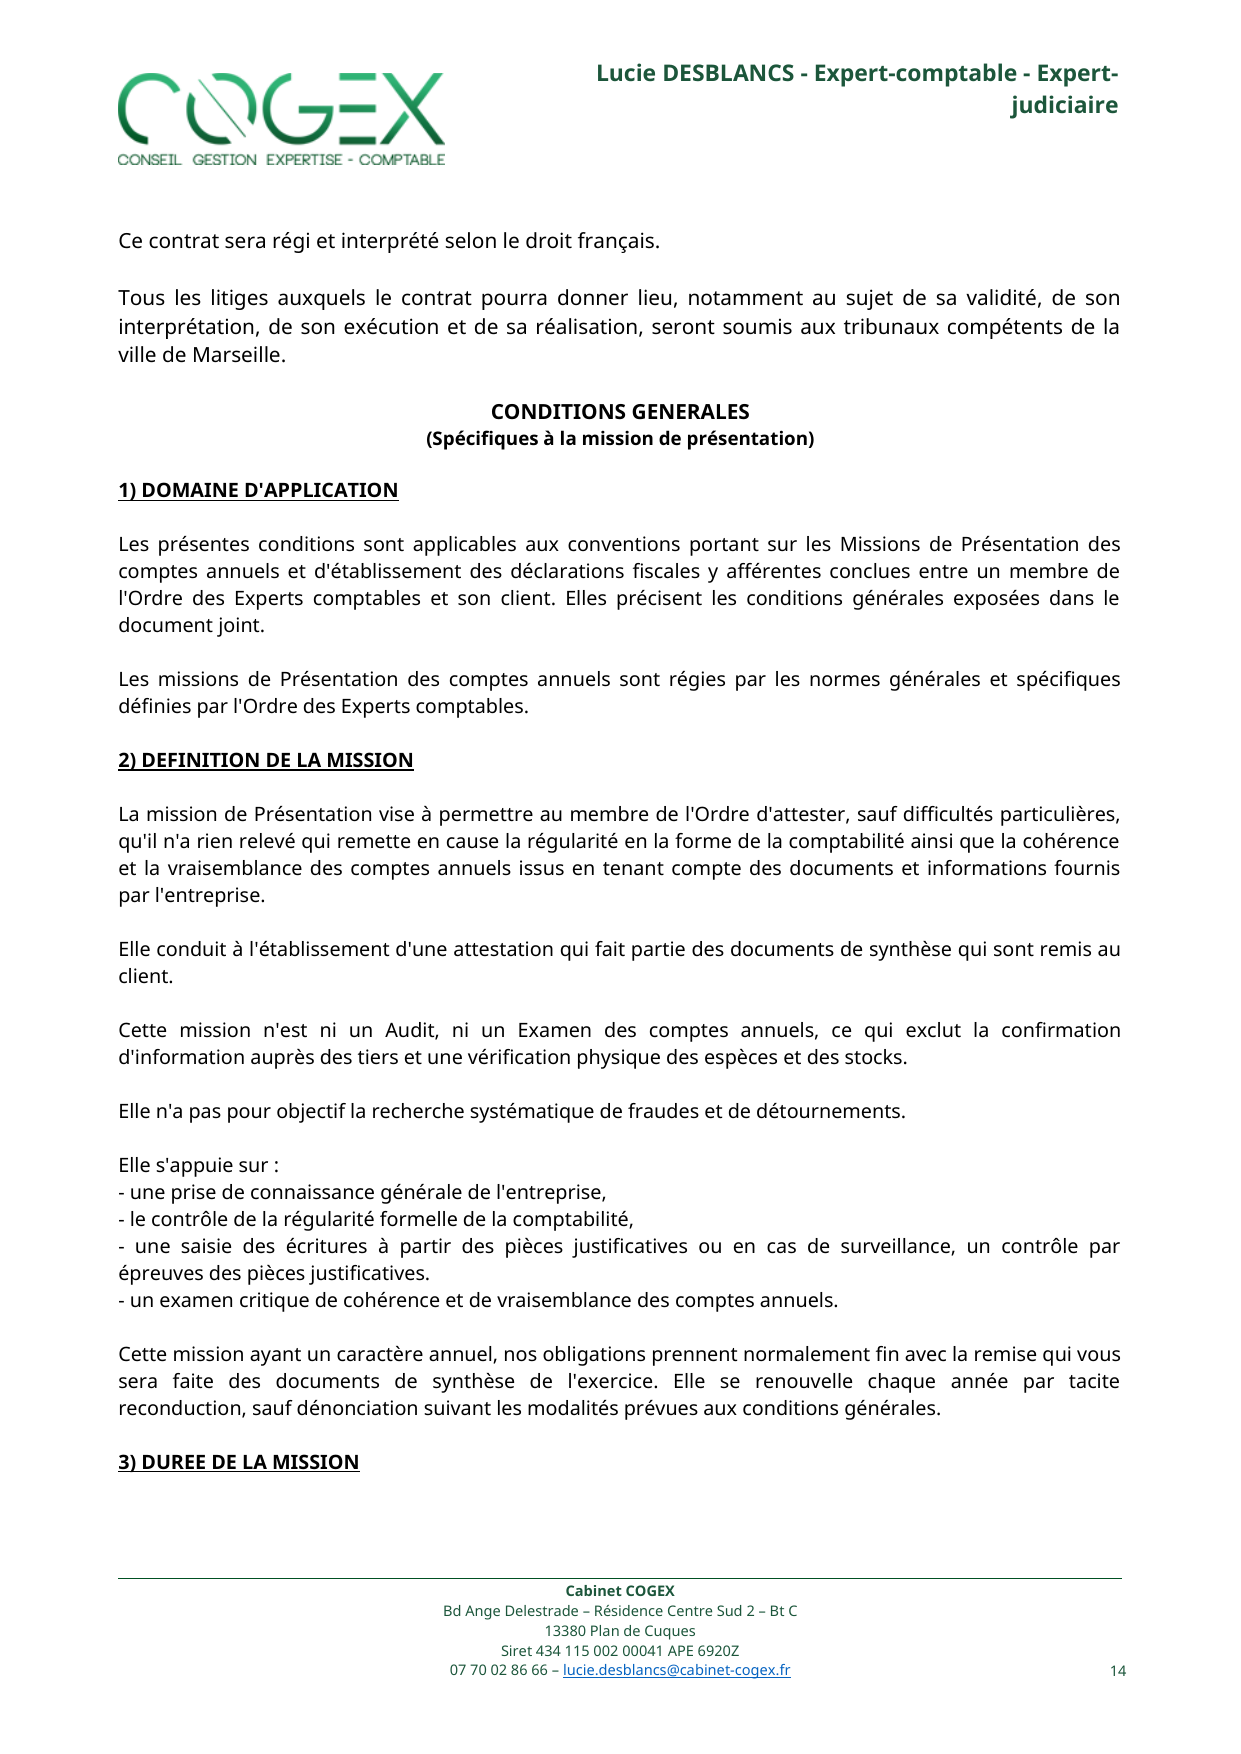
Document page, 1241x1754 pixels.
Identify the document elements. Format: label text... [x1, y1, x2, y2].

text Ce contrat sera régi et interprété selon le droit français. [118, 227, 1122, 255]
subtitle (Spécifiques à la mission de présentation) [118, 426, 1122, 451]
text Elle s'appuie sur : [118, 1151, 1122, 1178]
text Cette mission n'est ni un Audit, ni un Examen des comptes annuels, ce qui exclut la confirmation d'information auprès des tiers et une vérification physique des espèces et des stocks. [118, 1016, 1122, 1070]
text - une prise de connaissance générale de l'entreprise, [118, 1178, 1122, 1205]
text Les missions de Présentation des comptes annuels sont régies par les normes générales et spécifiques définies par l'Ordre des Experts comptables. [118, 666, 1122, 719]
subtitle CONDITIONS GENERALES [118, 397, 1122, 426]
text La mission de Présentation vise à permettre au membre de l'Ordre d'attester, sauf difficultés particulières, qu'il n'a rien relevé qui remette en cause la régularité en la forme de la comptabilité ainsi que la cohérence et la vraisemblance des comptes annuels issus en tenant compte des documents et informations fournis par l'entreprise. [118, 800, 1122, 908]
text 1) DOMAINE D'APPLICATION [118, 477, 1122, 504]
text - une saisie des écritures à partir des pièces justificatives ou en cas de surveillance, un contrôle par épreuves des pièces justificatives. [118, 1232, 1122, 1286]
text - le contrôle de la régularité formelle de la comptabilité, [118, 1205, 1122, 1232]
text 3) DUREE DE LA MISSION [118, 1448, 1122, 1475]
text 2) DEFINITION DE LA MISSION [118, 746, 1122, 773]
text Cette mission ayant un caractère annuel, nos obligations prennent normalement fin avec la remise qui vous sera faite des documents de synthèse de l'exercice. Elle se renouvelle chaque année par tacite reconduction, sauf dénonciation suivant les modalités prévues aux conditions générales. [118, 1340, 1122, 1421]
picture [118, 73, 445, 165]
text - un examen critique de cohérence et de vraisemblance des comptes annuels. [118, 1286, 1122, 1313]
text Tous les litiges auxquels le contrat pourra donner lieu, notamment au sujet de sa validité, de son interprétation, de son exécution et de sa réalisation, seront soumis aux tribunaux compétents de la ville de Marseille. [118, 283, 1122, 369]
text Les présentes conditions sont applicables aux conventions portant sur les Missions de Présentation des comptes annuels et d'établissement des déclarations fiscales y afférentes conclues entre un membre de l'Ordre des Experts comptables et son client. Elles précisent les conditions générales exposées dans le document joint. [118, 531, 1122, 638]
text Elle n'a pas pour objectif la recherche systématique de fraudes et de détournements. [118, 1097, 1122, 1124]
text Elle conduit à l'établissement d'une attestation qui fait partie des documents de synthèse qui sont remis au client. [118, 935, 1122, 989]
